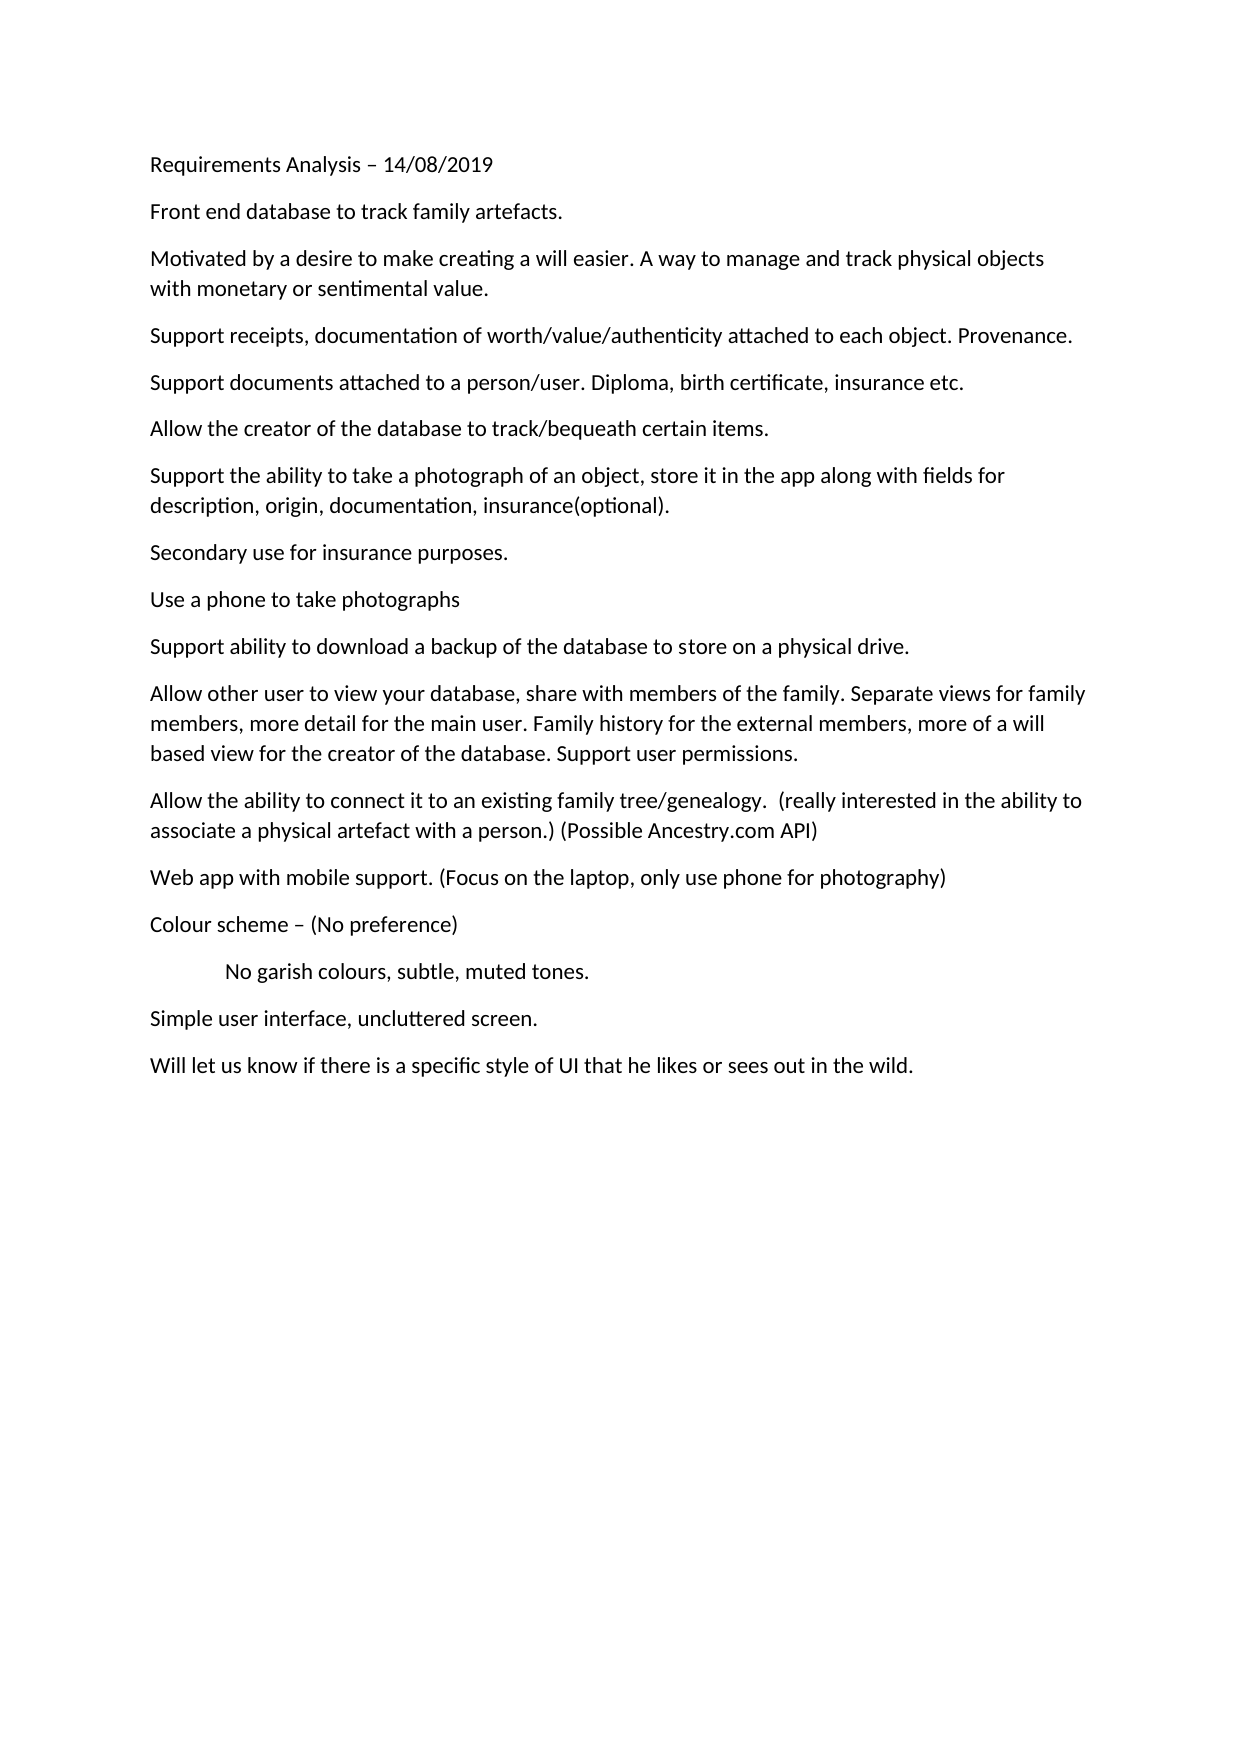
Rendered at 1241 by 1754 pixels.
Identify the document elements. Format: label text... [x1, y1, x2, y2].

text Support ability to download a backup of the database to store on a physical drive. [150, 632, 1090, 660]
text Web app with mobile support. (Focus on the laptop, only use phone for photography) [150, 863, 1090, 892]
text No garish colours, subtle, muted tones. [150, 957, 1090, 985]
text Allow the creator of the database to track/bequeath certain items. [150, 414, 1090, 443]
text Support documents attached to a person/user. Diploma, birth certificate, insurance etc. [150, 368, 1090, 396]
text Allow other user to view your database, share with members of the family. Separate views for family members, more detail for the main user. Family history for the external members, more of a will based view for the creator of the database. Support user permissions. [150, 679, 1090, 768]
text Use a phone to take photographs [150, 585, 1090, 613]
text Requirements Analysis – 14/08/2019 [150, 150, 1090, 178]
text Will let us know if there is a specific style of UI that he likes or sees out in the wild. [150, 1051, 1090, 1079]
text Motivated by a desire to make creating a will easier. A way to manage and track physical objects with monetary or sentimental value. [150, 244, 1090, 302]
text Support receipts, documentation of worth/value/authenticity attached to each object. Provenance. [150, 321, 1090, 349]
text Secondary use for insurance purposes. [150, 538, 1090, 567]
text Allow the ability to connect it to an existing family tree/genealogy. (really interested in the ability to associate a physical artefact with a person.) (Possible Ancestry.com API) [150, 786, 1090, 845]
text Front end database to track family artefacts. [150, 197, 1090, 225]
text Support the ability to take a photograph of an object, store it in the app along with fields for description, origin, documentation, insurance(optional). [150, 461, 1090, 520]
text Colour scheme – (No preference) [150, 910, 1090, 938]
text Simple user interface, uncluttered screen. [150, 1004, 1090, 1032]
